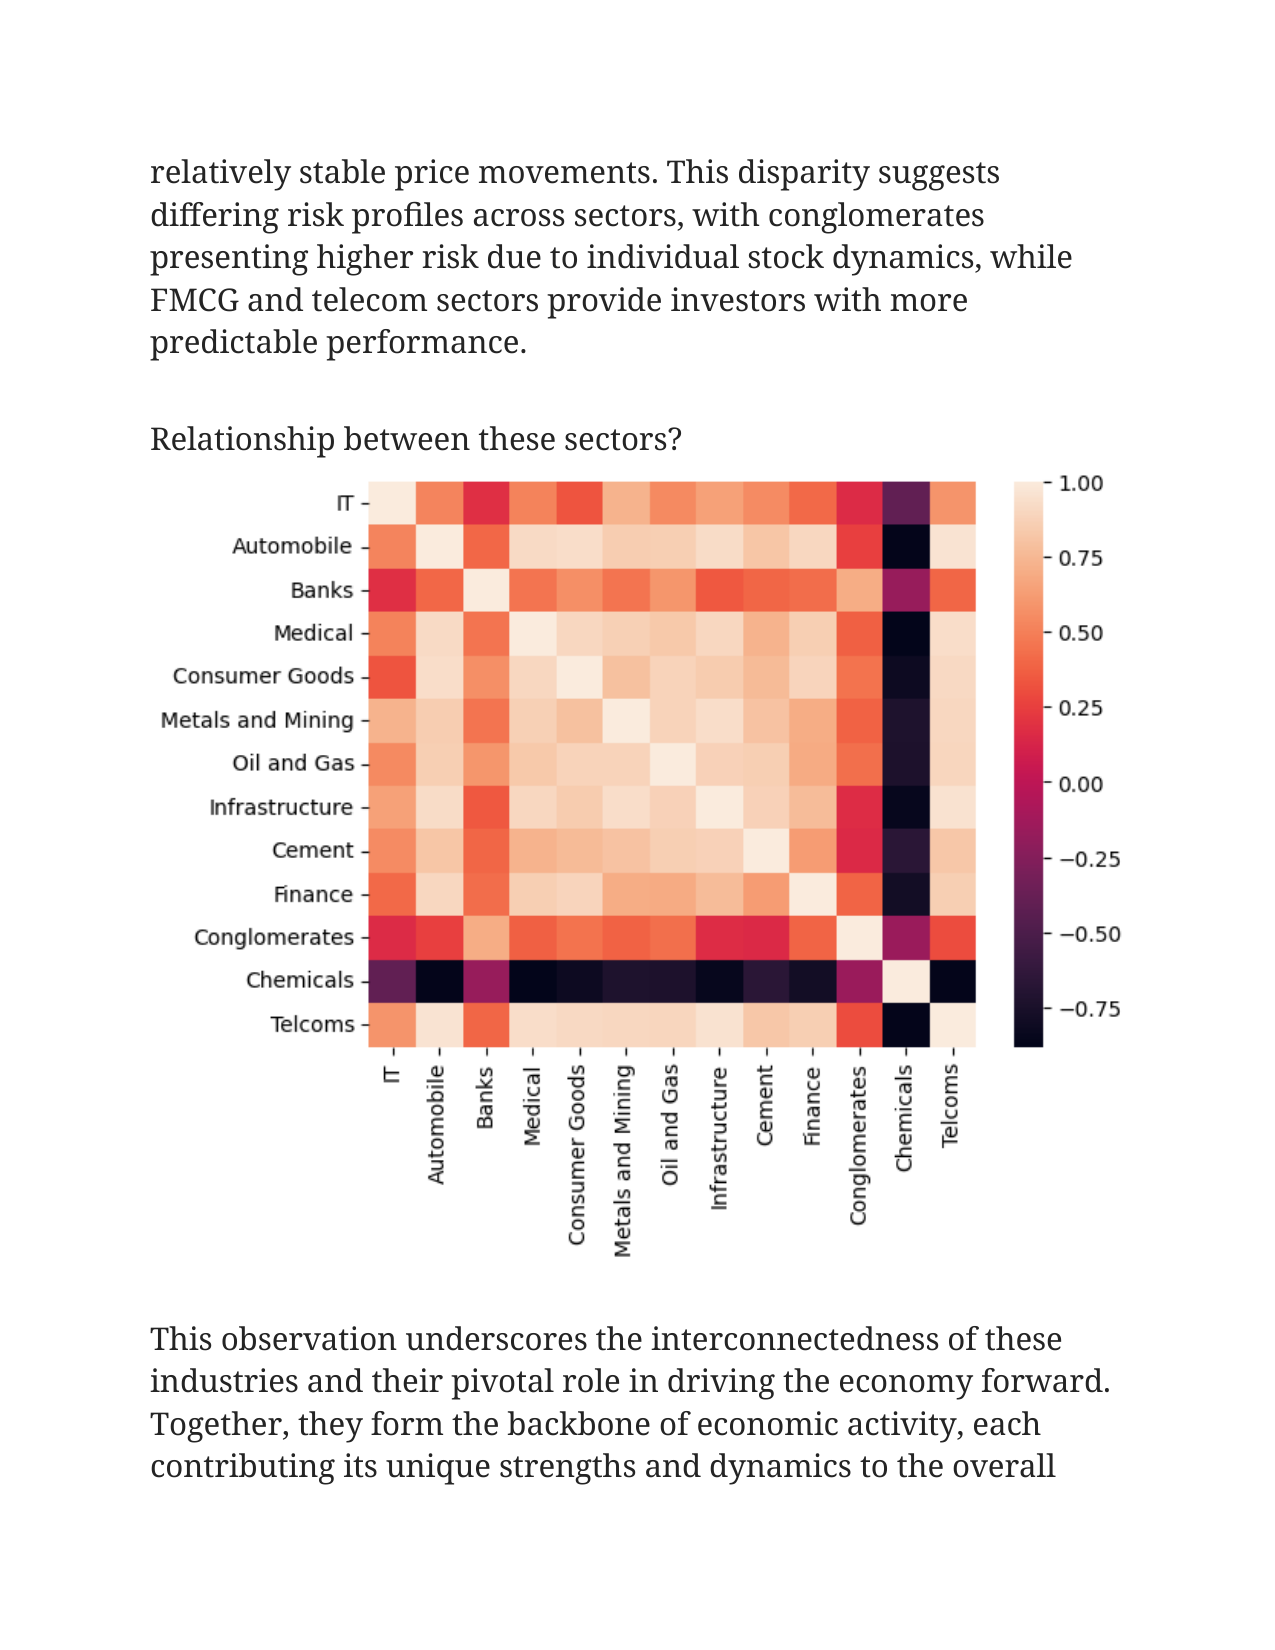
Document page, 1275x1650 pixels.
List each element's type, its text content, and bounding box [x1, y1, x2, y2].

text Relationship between these sectors? [150, 417, 1125, 459]
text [150, 1316, 1125, 1487]
picture [150, 459, 1125, 1263]
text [150, 150, 1125, 363]
